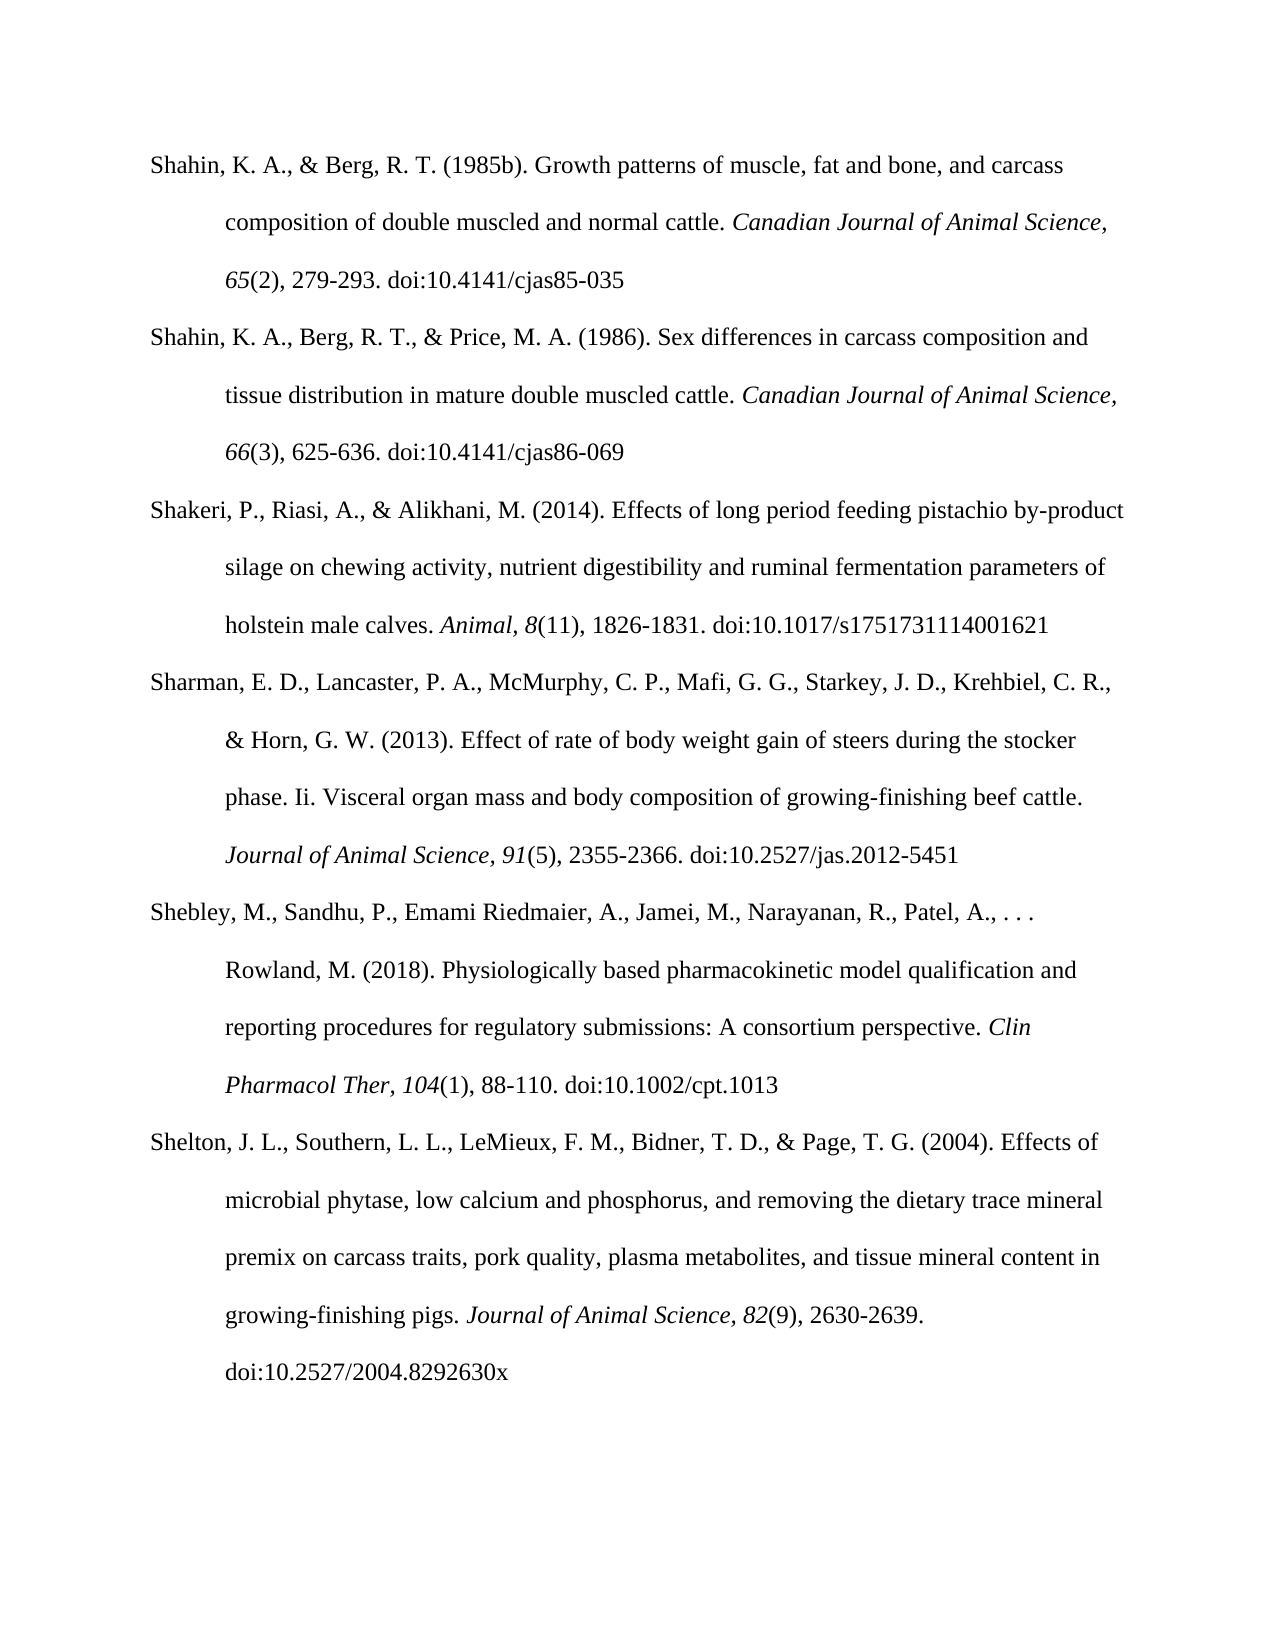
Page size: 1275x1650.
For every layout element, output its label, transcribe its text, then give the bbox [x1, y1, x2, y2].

text Shebley, M., Sandhu, P., Emami Riedmaier, A., Jamei, M., Narayanan, R., Patel, A., . . . Rowland, M. (2018). Physiologically based pharmacokinetic model qualification and reporting procedures for regulatory submissions: A consortium perspective. Clin Pharmacol Ther, 104(1), 88-110. doi:10.1002/cpt.1013 [150, 897, 1125, 1099]
text Shahin, K. A., Berg, R. T., & Price, M. A. (1986). Sex differences in carcass composition and tissue distribution in mature double muscled cattle. Canadian Journal of Animal Science, 66(3), 625-636. doi:10.4141/cjas86-069 [150, 322, 1125, 466]
text Sharman, E. D., Lancaster, P. A., McMurphy, C. P., Mafi, G. G., Starkey, J. D., Krehbiel, C. R., & Horn, G. W. (2013). Effect of rate of body weight gain of steers during the stocker phase. Ii. Visceral organ mass and body composition of growing-finishing beef cattle. Journal of Animal Science, 91(5), 2355-2366. doi:10.2527/jas.2012-5451 [150, 667, 1125, 869]
text Shakeri, P., Riasi, A., & Alikhani, M. (2014). Effects of long period feeding pistachio by-product silage on chewing activity, nutrient digestibility and ruminal fermentation parameters of holstein male calves. Animal, 8(11), 1826-1831. doi:10.1017/s1751731114001621 [150, 495, 1125, 639]
text Shelton, J. L., Southern, L. L., LeMieux, F. M., Bidner, T. D., & Page, T. G. (2004). Effects of microbial phytase, low calcium and phosphorus, and removing the dietary trace mineral premix on carcass traits, pork quality, plasma metabolites, and tissue mineral content in growing-finishing pigs. Journal of Animal Science, 82(9), 2630-2639. doi:10.2527/2004.8292630x [150, 1127, 1125, 1386]
text Shahin, K. A., & Berg, R. T. (1985b). Growth patterns of muscle, fat and bone, and carcass composition of double muscled and normal cattle. Canadian Journal of Animal Science, 65(2), 279-293. doi:10.4141/cjas85-035 [150, 150, 1125, 294]
